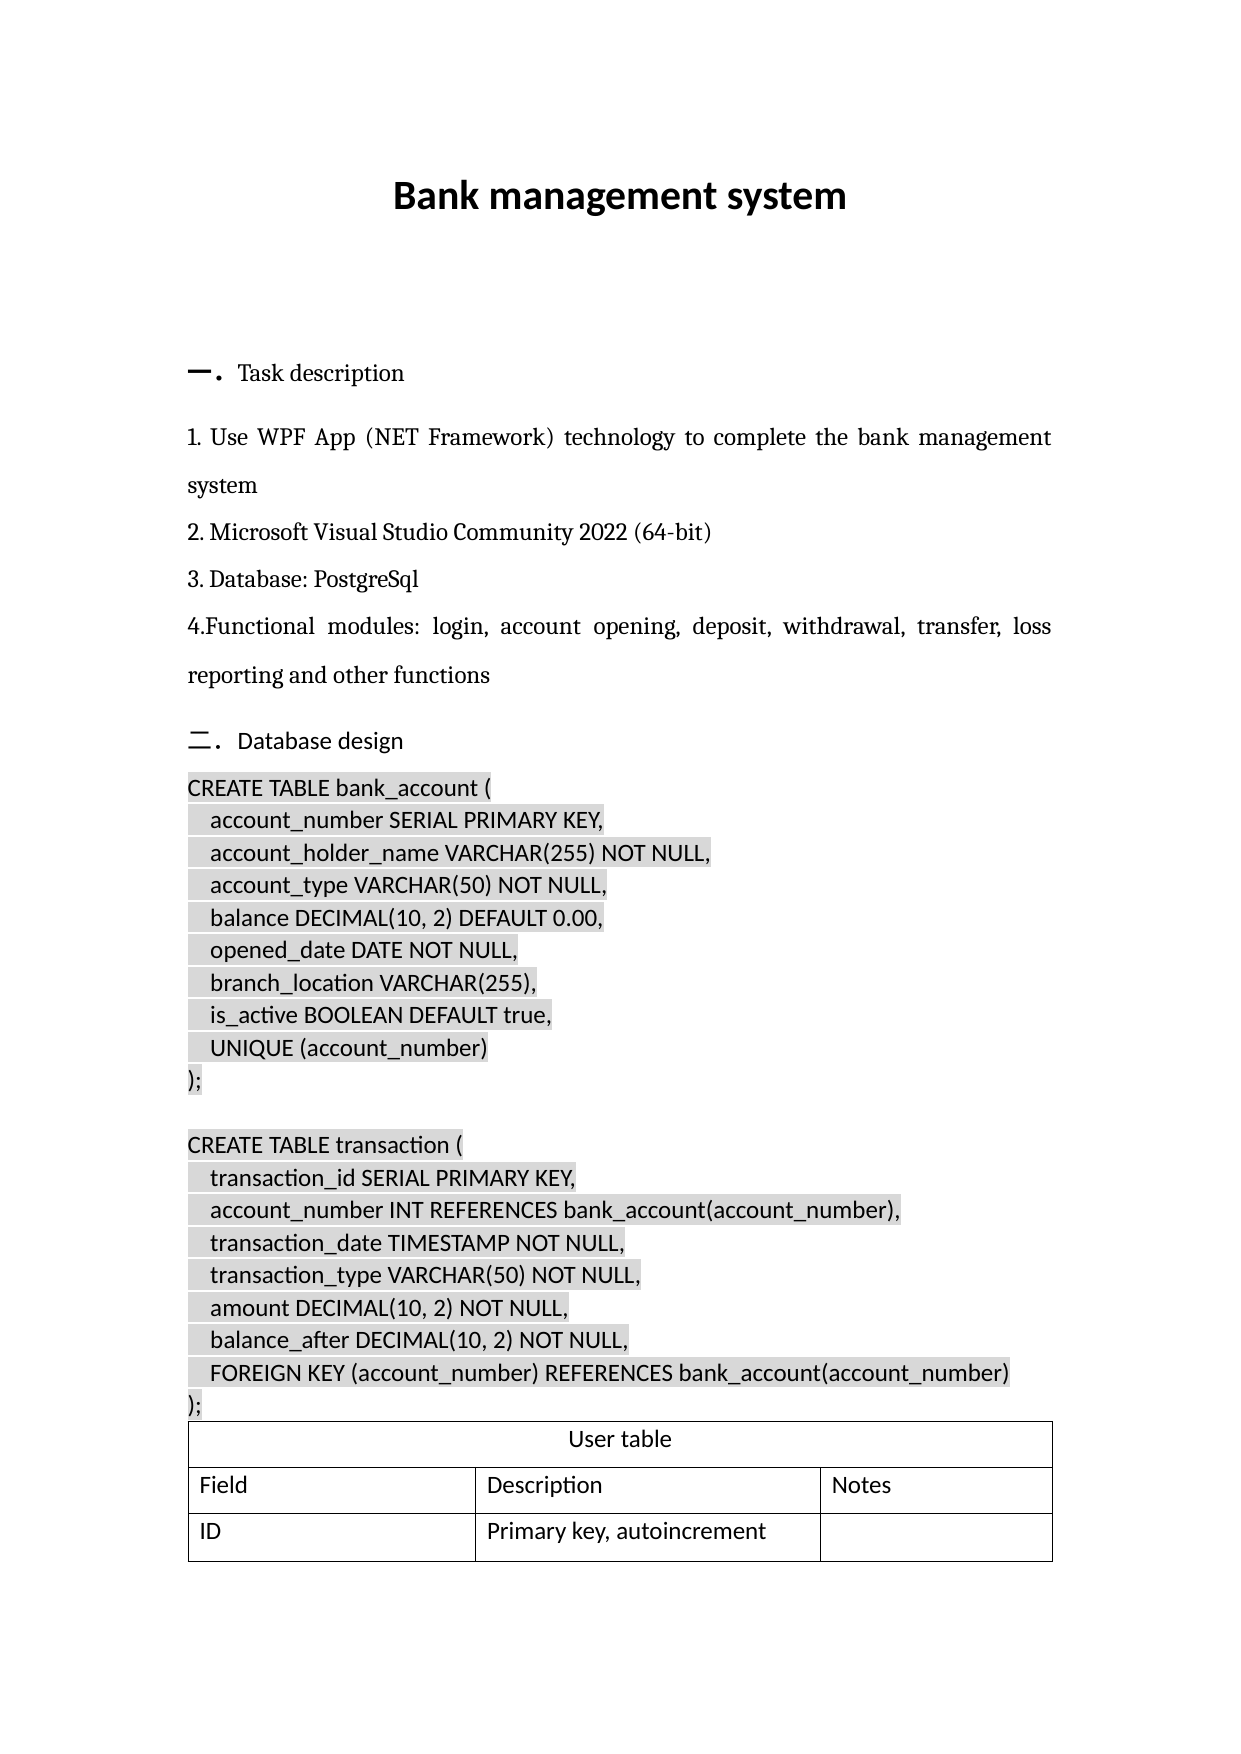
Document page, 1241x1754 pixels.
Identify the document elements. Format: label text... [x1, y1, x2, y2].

table_cell Field [189, 1468, 475, 1513]
text balance DECIMAL(10, 2) DEFAULT 0.00, [187, 901, 1053, 933]
text amount DECIMAL(10, 2) NOT NULL, [187, 1291, 1053, 1323]
text CREATE TABLE transaction ( [187, 1128, 1053, 1161]
text 4.Functional modules: login, account opening, deposit, withdrawal, transfer, loss reporting and other functions [187, 610, 1053, 691]
table_cell Description [476, 1468, 820, 1513]
text FOREIGN KEY (account_number) REFERENCES bank_account(account_number) [187, 1356, 1053, 1388]
text transaction_type VARCHAR(50) NOT NULL, [187, 1258, 1053, 1291]
text account_number INT REFERENCES bank_account(account_number), [187, 1193, 1053, 1226]
text 3. Database: PostgreSql [187, 563, 1053, 596]
text ); [187, 1063, 1053, 1096]
text 2. Microsoft Visual Studio Community 2022 (64-bit) [187, 516, 1053, 549]
table_cell [821, 1514, 1052, 1561]
text Bank management system [187, 162, 1053, 227]
text transaction_id SERIAL PRIMARY KEY, [187, 1161, 1053, 1193]
text 1. Use WPF App (NET Framework) technology to complete the bank management system [187, 421, 1053, 502]
text ); [187, 1388, 1053, 1421]
table_cell ID [189, 1514, 475, 1561]
table_cell Notes [821, 1468, 1052, 1513]
text is_active BOOLEAN DEFAULT true, [187, 998, 1053, 1031]
text 一．Task description [187, 338, 1053, 403]
text account_type VARCHAR(50) NOT NULL, [187, 868, 1053, 901]
text account_number SERIAL PRIMARY KEY, [187, 803, 1053, 836]
text transaction_date TIMESTAMP NOT NULL, [187, 1226, 1053, 1258]
text branch_location VARCHAR(255), [187, 966, 1053, 998]
text UNIQUE (account_number) [187, 1031, 1053, 1063]
table_cell Primary key, autoincrement [476, 1514, 820, 1561]
text CREATE TABLE bank_account ( [187, 771, 1053, 803]
text 二．Database design [187, 706, 1053, 771]
text balance_after DECIMAL(10, 2) NOT NULL, [187, 1323, 1053, 1356]
text account_holder_name VARCHAR(255) NOT NULL, [187, 836, 1053, 868]
table_header User table [189, 1422, 1052, 1467]
text opened_date DATE NOT NULL, [187, 933, 1053, 966]
